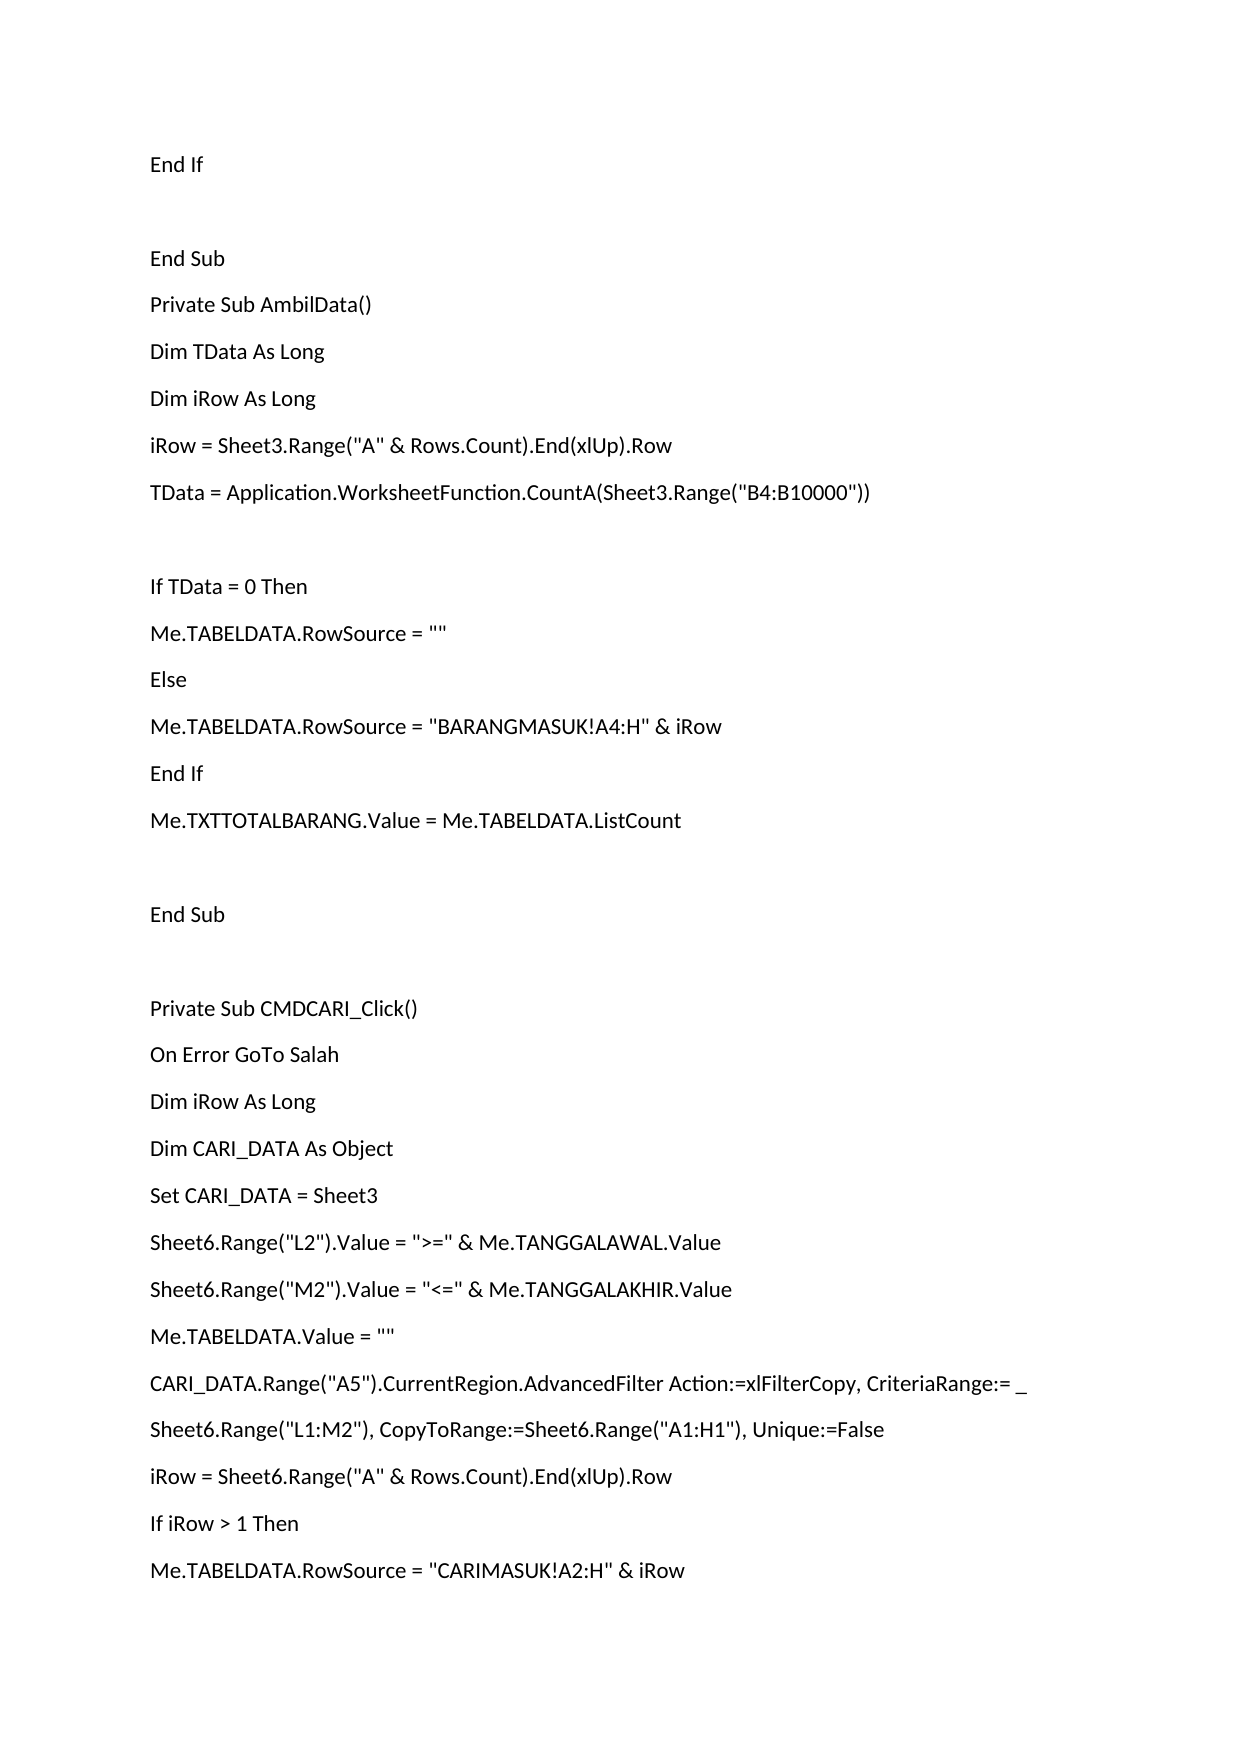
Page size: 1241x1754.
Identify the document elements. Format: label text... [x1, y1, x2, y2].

text End Sub [150, 900, 1090, 928]
text End If [150, 759, 1090, 787]
text iRow = Sheet3.Range("A" & Rows.Count).End(xlUp).Row [150, 431, 1090, 459]
text End If [150, 150, 1090, 178]
text Set CARI_DATA = Sheet3 [150, 1181, 1090, 1209]
text Private Sub CMDCARI_Click() [150, 994, 1090, 1022]
text Private Sub AmbilData() [150, 291, 1090, 319]
text Me.TABELDATA.Value = "" [150, 1322, 1090, 1350]
text Me.TXTTOTALBARANG.Value = Me.TABELDATA.ListCount [150, 806, 1090, 834]
text Dim iRow As Long [150, 1087, 1090, 1116]
text Dim iRow As Long [150, 384, 1090, 412]
text End Sub [150, 244, 1090, 272]
text On Error GoTo Salah [150, 1041, 1090, 1069]
text iRow = Sheet6.Range("A" & Rows.Count).End(xlUp).Row [150, 1462, 1090, 1491]
text Else [150, 666, 1090, 694]
text Me.TABELDATA.RowSource = "BARANGMASUK!A4:H" & iRow [150, 712, 1090, 741]
text Sheet6.Range("L1:M2"), CopyToRange:=Sheet6.Range("A1:H1"), Unique:=False [150, 1416, 1090, 1444]
text Dim CARI_DATA As Object [150, 1134, 1090, 1162]
text Sheet6.Range("L2").Value = ">=" & Me.TANGGALAWAL.Value [150, 1228, 1090, 1256]
text Dim TData As Long [150, 337, 1090, 366]
text Sheet6.Range("M2").Value = "<=" & Me.TANGGALAKHIR.Value [150, 1275, 1090, 1303]
text If TData = 0 Then [150, 572, 1090, 600]
text If iRow > 1 Then [150, 1509, 1090, 1537]
text Me.TABELDATA.RowSource = "CARIMASUK!A2:H" & iRow [150, 1556, 1090, 1584]
text TData = Application.WorksheetFunction.CountA(Sheet3.Range("B4:B10000")) [150, 478, 1090, 506]
text CARI_DATA.Range("A5").CurrentRegion.AdvancedFilter Action:=xlFilterCopy, CriteriaRange:= _ [150, 1369, 1090, 1397]
text Me.TABELDATA.RowSource = "" [150, 619, 1090, 647]
